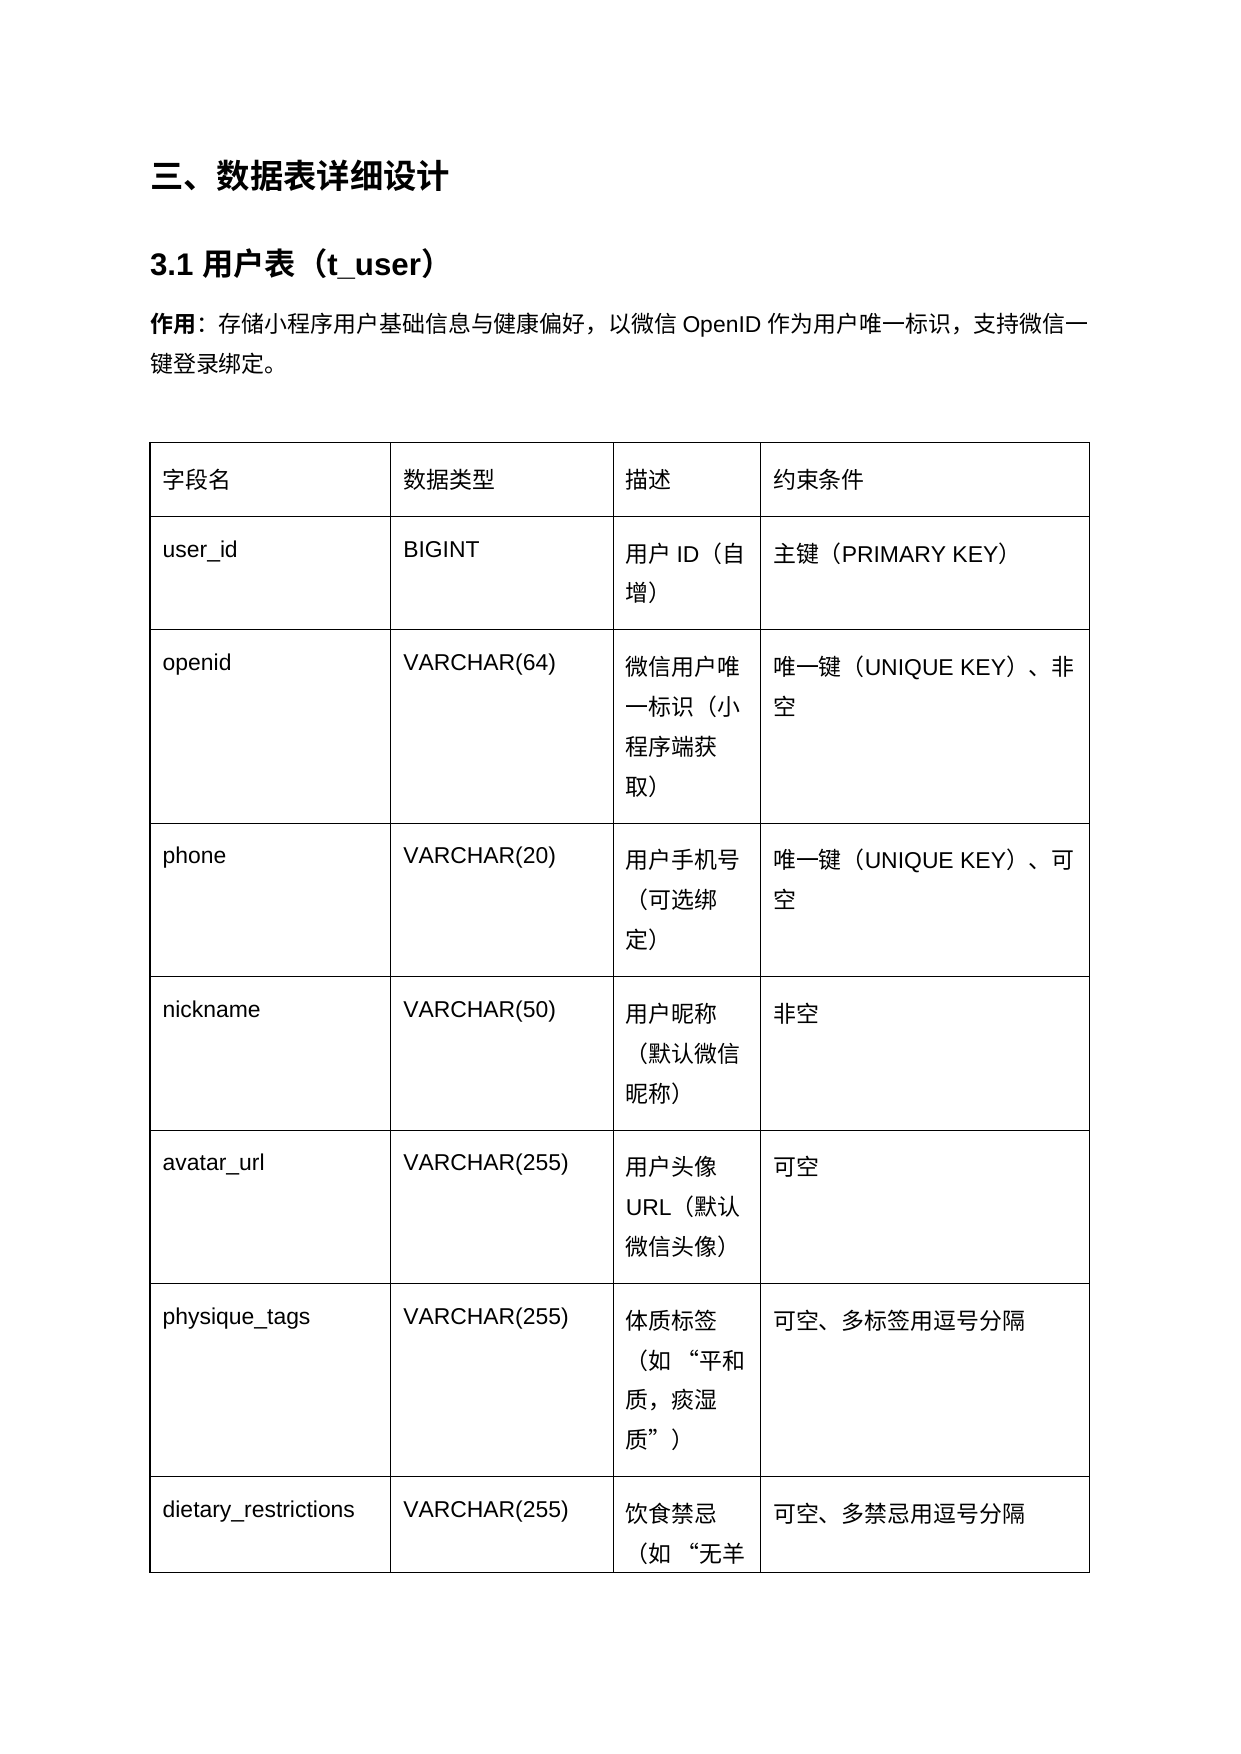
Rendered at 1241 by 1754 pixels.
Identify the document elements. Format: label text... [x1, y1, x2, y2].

table_cell VARCHAR(50) [391, 977, 613, 1129]
table_cell 可空、多禁忌用逗号分隔 [761, 1477, 1089, 1572]
table_header 约束条件 [761, 443, 1089, 516]
text 作用：存储小程序用户基础信息与健康偏好，以微信 OpenID 作为用户唯一标识，支持微信一键登录绑定。 [150, 306, 1090, 379]
table_cell 可空 [761, 1131, 1089, 1283]
table_cell phone [151, 824, 390, 976]
table_cell 唯一键（UNIQUE KEY）、非空 [761, 630, 1089, 823]
table_cell VARCHAR(64) [391, 630, 613, 823]
table_cell 唯一键（UNIQUE KEY）、可空 [761, 824, 1089, 976]
table_cell nickname [151, 977, 390, 1129]
table_cell 非空 [761, 977, 1089, 1129]
table_cell VARCHAR(255) [391, 1477, 613, 1572]
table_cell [151, 1477, 390, 1572]
table_cell VARCHAR(20) [391, 824, 613, 976]
table_cell 主键（PRIMARY KEY） [761, 517, 1089, 629]
table_cell VARCHAR(255) [391, 1131, 613, 1283]
table_cell 用户 ID（自增） [614, 517, 760, 629]
table_header 数据类型 [391, 443, 613, 516]
table_cell 用户头像 URL（默认微信头像） [614, 1131, 760, 1283]
table_cell physique_tags [151, 1284, 390, 1476]
table_cell avatar_url [151, 1131, 390, 1283]
table_cell 饮食禁忌（如 “无羊肉，低盐”） [614, 1477, 760, 1572]
subtitle 3.1 用户表（t_user） [150, 239, 1090, 284]
subtitle 三、数据表详细设计 [150, 150, 1090, 198]
table_cell VARCHAR(255) [391, 1284, 613, 1476]
table_cell BIGINT [391, 517, 613, 629]
table_header 描述 [614, 443, 760, 516]
table_cell 可空、多标签用逗号分隔 [761, 1284, 1089, 1476]
table_cell 用户手机号（可选绑定） [614, 824, 760, 976]
table_cell 体质标签（如 “平和质，痰湿质”） [614, 1284, 760, 1476]
table_cell 微信用户唯一标识（小程序端获取） [614, 630, 760, 823]
table_cell 用户昵称（默认微信昵称） [614, 977, 760, 1129]
table_header 字段名 [151, 443, 390, 516]
table_cell openid [151, 630, 390, 823]
table_cell user_id [151, 517, 390, 629]
